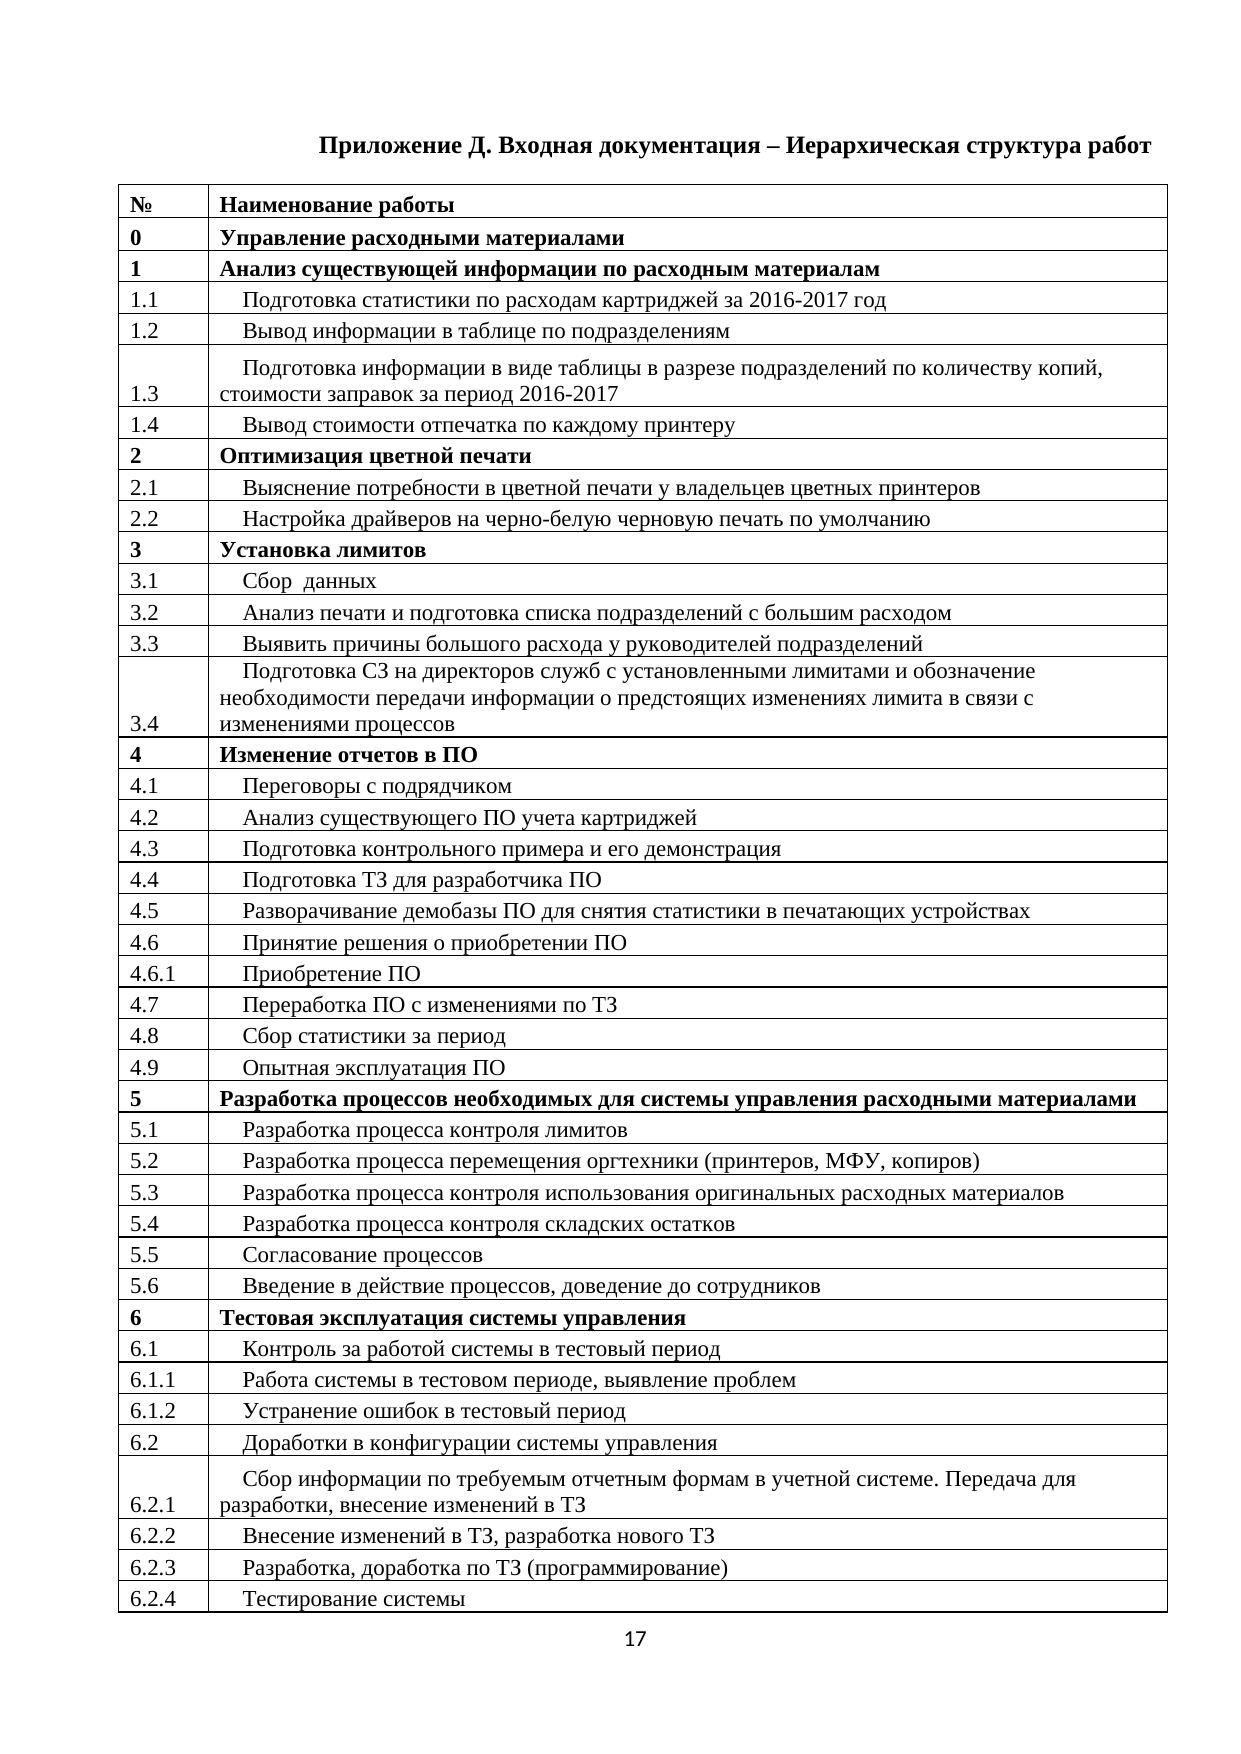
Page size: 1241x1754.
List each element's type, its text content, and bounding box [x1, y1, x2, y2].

table_cell 5.6 [119, 1269, 208, 1299]
table_cell 4.9 [119, 1050, 208, 1080]
table_cell 4.4 [119, 863, 208, 893]
table_cell Анализ печати и подготовка списка подразделений с большим расходом [209, 595, 1167, 625]
table_cell 4.6 [119, 925, 208, 955]
table_cell Анализ существующего ПО учета картриджей [209, 800, 1167, 830]
table_cell Подготовка статистики по расходам картриджей за 2016-2017 год [209, 282, 1167, 312]
table_cell 4 [119, 738, 208, 768]
table_cell Анализ существующей информации по расходным материалам [209, 251, 1167, 281]
table_cell 6.1 [119, 1331, 208, 1361]
table_cell Устранение ошибок в тестовый период [209, 1394, 1167, 1424]
table_cell Согласование процессов [209, 1238, 1167, 1268]
table_cell Приобретение ПО [209, 956, 1167, 986]
table_cell Сбор статистики за период [209, 1019, 1167, 1049]
table_cell 6.2.4 [119, 1581, 208, 1611]
table_cell Тестирование системы [209, 1581, 1167, 1611]
table_cell Переработка ПО с изменениями по ТЗ [209, 988, 1167, 1018]
table_cell 5 [119, 1081, 208, 1111]
table_header № [119, 185, 208, 217]
table_cell Разработка процессов необходимых для системы управления расходными материалами [209, 1081, 1167, 1111]
table_cell Настройка драйверов на черно-белую черновую печать по умолчанию [209, 501, 1167, 531]
table_cell Разработка процесса контроля складских остатков [209, 1206, 1167, 1236]
table_cell Введение в действие процессов, доведение до сотрудников [209, 1269, 1167, 1299]
table_cell 6.1.1 [119, 1363, 208, 1393]
table_cell 5.2 [119, 1144, 208, 1174]
table_cell 4.2 [119, 800, 208, 830]
table_cell 6.2.2 [119, 1519, 208, 1549]
table_cell Тестовая эксплуатация системы управления [209, 1300, 1167, 1330]
table_cell Разработка процесса контроля лимитов [209, 1113, 1167, 1143]
table_cell 2.2 [119, 501, 208, 531]
table_cell Разработка процесса перемещения оргтехники (принтеров, МФУ, копиров) [209, 1144, 1167, 1174]
table_cell 1 [119, 251, 208, 281]
table_cell Подготовка ТЗ для разработчика ПО [209, 863, 1167, 893]
table_cell Контроль за работой системы в тестовый период [209, 1331, 1167, 1361]
table_cell Управление расходными материалами [209, 218, 1167, 250]
table_cell 1.2 [119, 314, 208, 344]
table_cell Подготовка информации в виде таблицы в разрезе подразделений по количеству копий, стоимости заправок за период 2016-2017 [209, 345, 1167, 406]
table_cell Сбор данных [209, 564, 1167, 594]
table_cell 6.2.1 [119, 1456, 208, 1518]
table_cell Оптимизация цветной печати [209, 439, 1167, 469]
table_cell Доработки в конфигурации системы управления [209, 1425, 1167, 1455]
table_cell Внесение изменений в ТЗ, разработка нового ТЗ [209, 1519, 1167, 1549]
table_cell 4.3 [119, 831, 208, 861]
table_cell Выяснение потребности в цветной печати у владельцев цветных принтеров [209, 470, 1167, 500]
table_cell Разработка процесса контроля использования оригинальных расходных материалов [209, 1175, 1167, 1205]
table_header Наименование работы [209, 185, 1167, 217]
table_cell 6.2 [119, 1425, 208, 1455]
table_cell Подготовка СЗ на директоров служб с установленными лимитами и обозначение необходимости передачи информации о предстоящих изменениях лимита в связи с изменениями процессов [209, 657, 1167, 736]
table_cell Вывод информации в таблице по подразделениям [209, 314, 1167, 344]
table_cell 3.4 [119, 657, 208, 736]
table_cell 5.3 [119, 1175, 208, 1205]
table_cell Подготовка контрольного примера и его демонстрация [209, 831, 1167, 861]
table_cell 1.1 [119, 282, 208, 312]
table_cell 6.1.2 [119, 1394, 208, 1424]
table_cell 0 [119, 218, 208, 250]
table_cell Принятие решения о приобретении ПО [209, 925, 1167, 955]
subtitle Приложение Д. Входная документация – Иерархическая структура работ [118, 131, 1152, 159]
table_cell Сбор информации по требуемым отчетным формам в учетной системе. Передача для разработки, внесение изменений в ТЗ [209, 1456, 1167, 1518]
table_cell 5.5 [119, 1238, 208, 1268]
table_cell Разработка, доработка по ТЗ (программирование) [209, 1550, 1167, 1580]
table_cell 6 [119, 1300, 208, 1330]
table_cell 5.4 [119, 1206, 208, 1236]
table_cell 1.4 [119, 407, 208, 437]
table_cell Вывод стоимости отпечатка по каждому принтеру [209, 407, 1167, 437]
table_cell 1.3 [119, 345, 208, 406]
table_cell 4.8 [119, 1019, 208, 1049]
table_cell 3.1 [119, 564, 208, 594]
table_cell 3 [119, 532, 208, 562]
table_cell 2 [119, 439, 208, 469]
table_cell 4.6.1 [119, 956, 208, 986]
table_cell Переговоры с подрядчиком [209, 769, 1167, 799]
table_cell Разворачивание демобазы ПО для снятия статистики в печатающих устройствах [209, 894, 1167, 924]
table_cell 4.7 [119, 988, 208, 1018]
table_cell 5.1 [119, 1113, 208, 1143]
table_cell 4.1 [119, 769, 208, 799]
table_cell Выявить причины большого расхода у руководителей подразделений [209, 626, 1167, 656]
table_cell 4.5 [119, 894, 208, 924]
table_cell Установка лимитов [209, 532, 1167, 562]
table_cell Работа системы в тестовом периоде, выявление проблем [209, 1363, 1167, 1393]
table_cell 3.3 [119, 626, 208, 656]
table_cell 3.2 [119, 595, 208, 625]
table_cell Изменение отчетов в ПО [209, 738, 1167, 768]
table_cell 2.1 [119, 470, 208, 500]
table_cell 6.2.3 [119, 1550, 208, 1580]
table_cell Опытная эксплуатация ПО [209, 1050, 1167, 1080]
